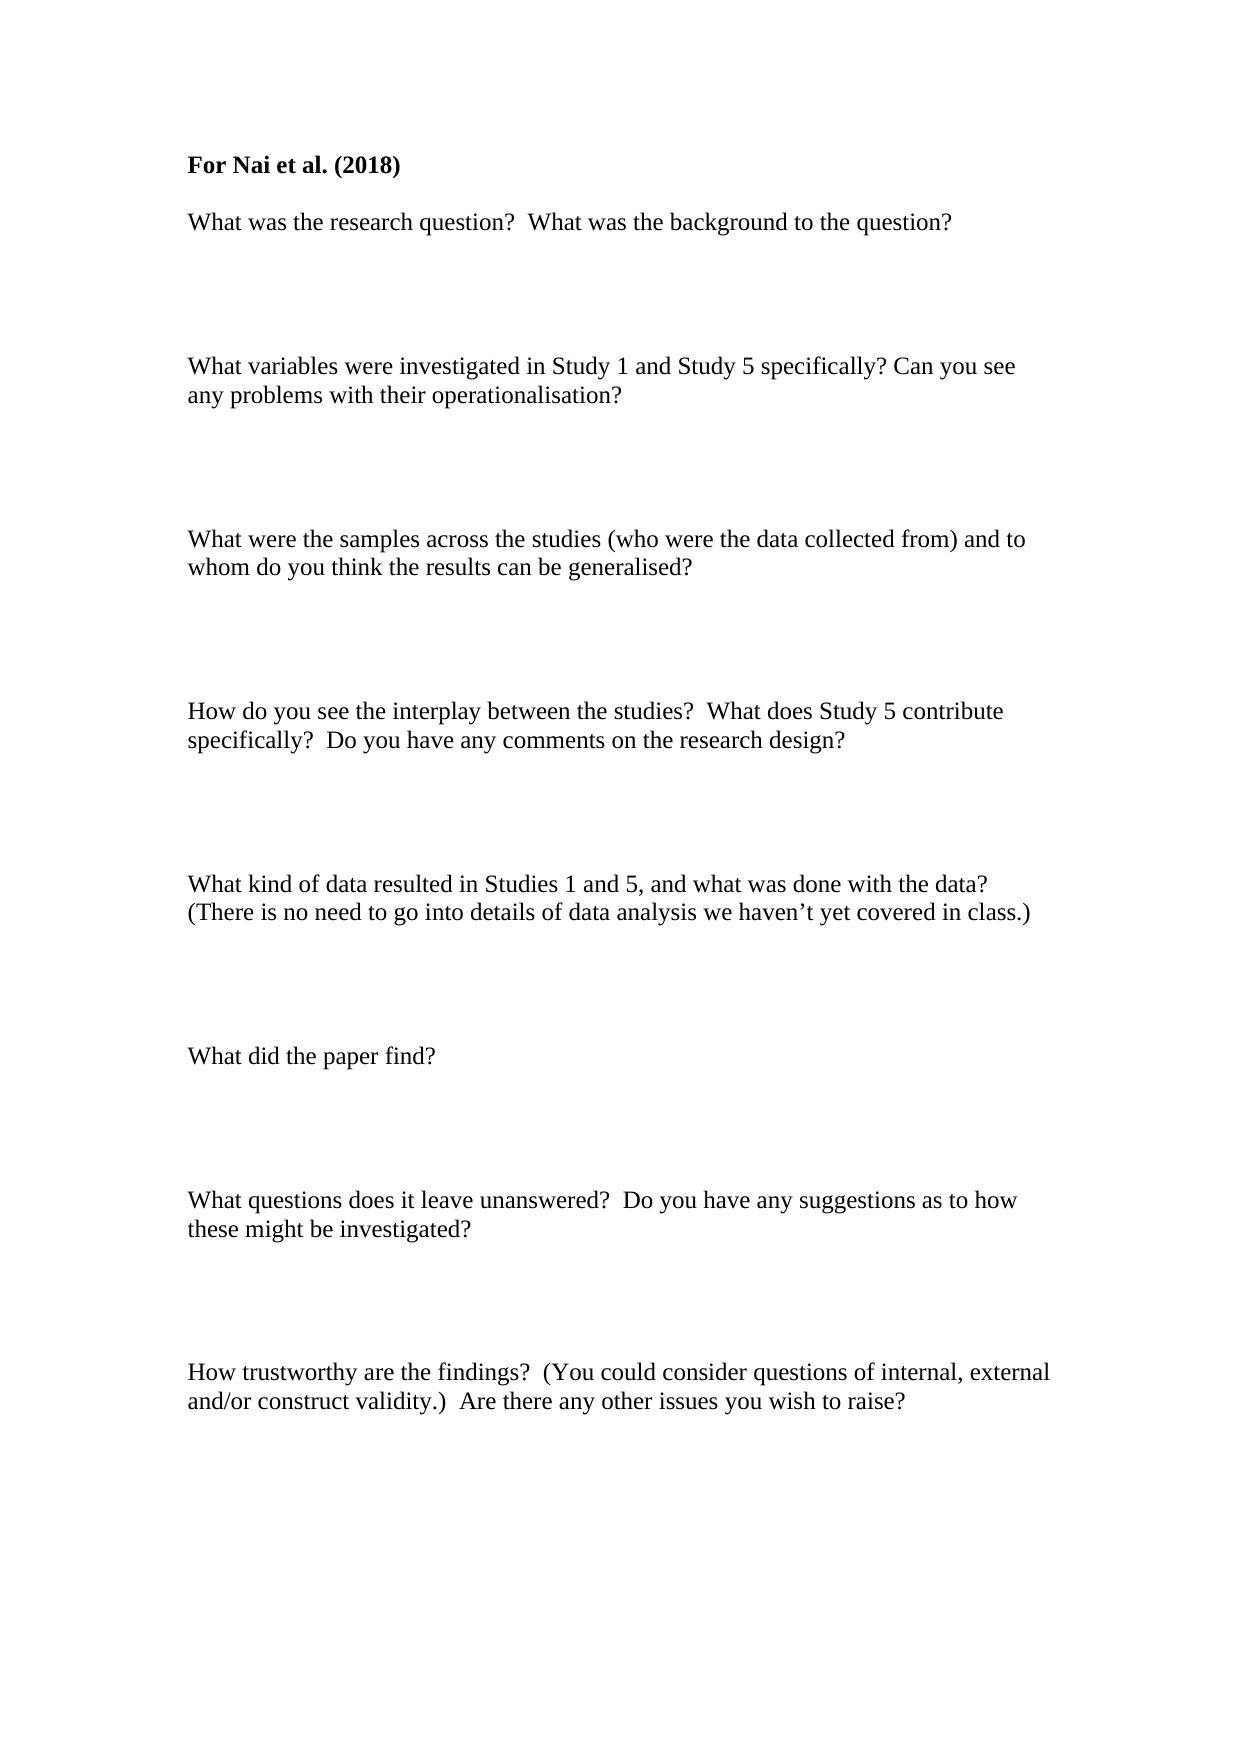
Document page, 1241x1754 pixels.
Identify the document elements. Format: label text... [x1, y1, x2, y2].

text For Nai et al. (2018) [187, 150, 1053, 179]
text What was the research question? What was the background to the question? [187, 207, 1053, 236]
text What kind of data resulted in Studies 1 and 5, and what was done with the data? (There is no need to go into details of data analysis we haven’t yet covered in class.) [187, 869, 1053, 926]
text What questions does it leave unanswered? Do you have any suggestions as to how these might be investigated? [187, 1185, 1053, 1242]
text How do you see the interplay between the studies? What does Study 5 contribute specifically? Do you have any comments on the research design? [187, 696, 1053, 754]
text How trustworthy are the findings? (You could consider questions of internal, external and/or construct validity.) Are there any other issues you wish to raise? [187, 1357, 1053, 1415]
text What were the samples across the studies (who were the data collected from) and to whom do you think the results can be generalised? [187, 524, 1053, 581]
text What variables were investigated in Study 1 and Study 5 specifically? Can you see any problems with their operationalisation? [187, 351, 1053, 409]
text What did the paper find? [187, 1041, 1053, 1070]
